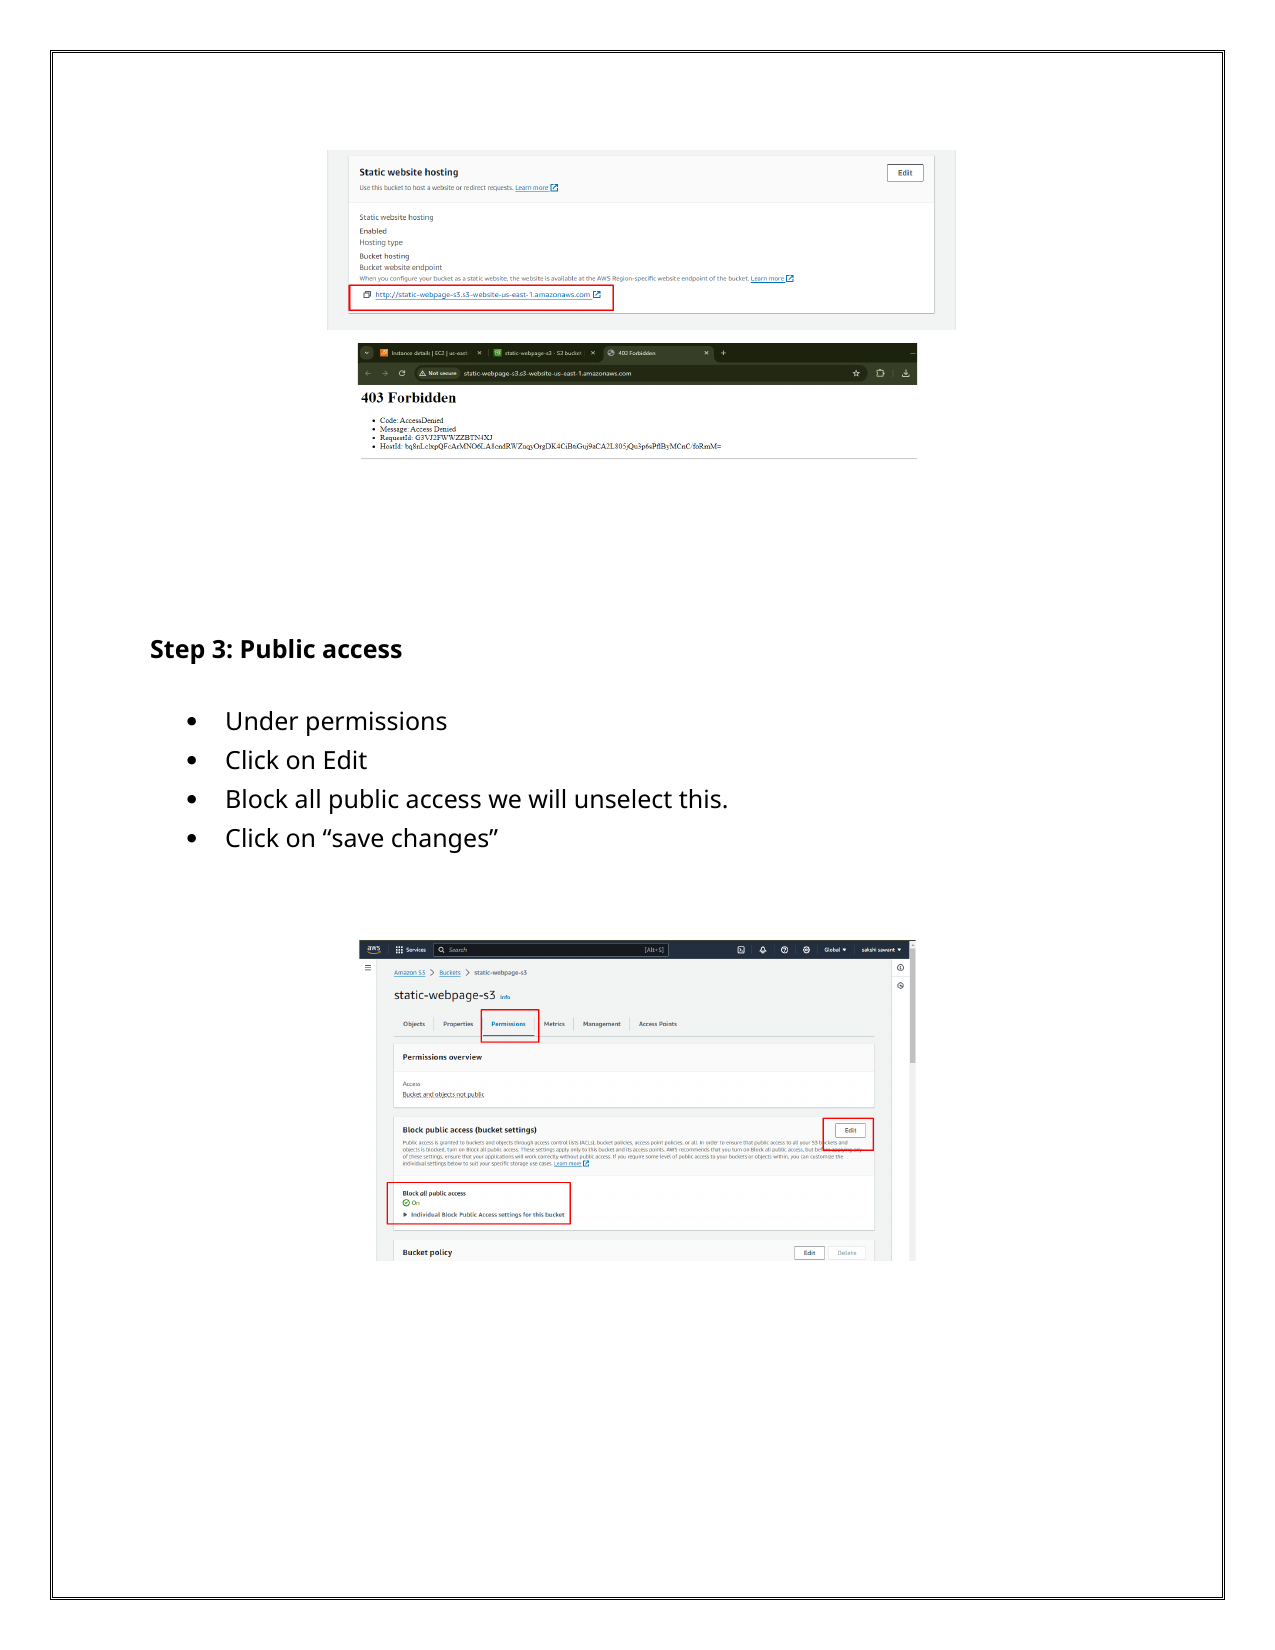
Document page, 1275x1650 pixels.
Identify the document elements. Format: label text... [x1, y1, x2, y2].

list Under permissions [187, 703, 1125, 737]
list Click on “save changes” [187, 821, 1125, 855]
text Step 3: Public access [150, 631, 1125, 666]
picture [306, 150, 969, 330]
picture [357, 343, 918, 597]
picture [359, 940, 916, 1261]
list Block all public access we will unselect this. [187, 782, 1125, 816]
list Click on Edit [187, 742, 1125, 777]
